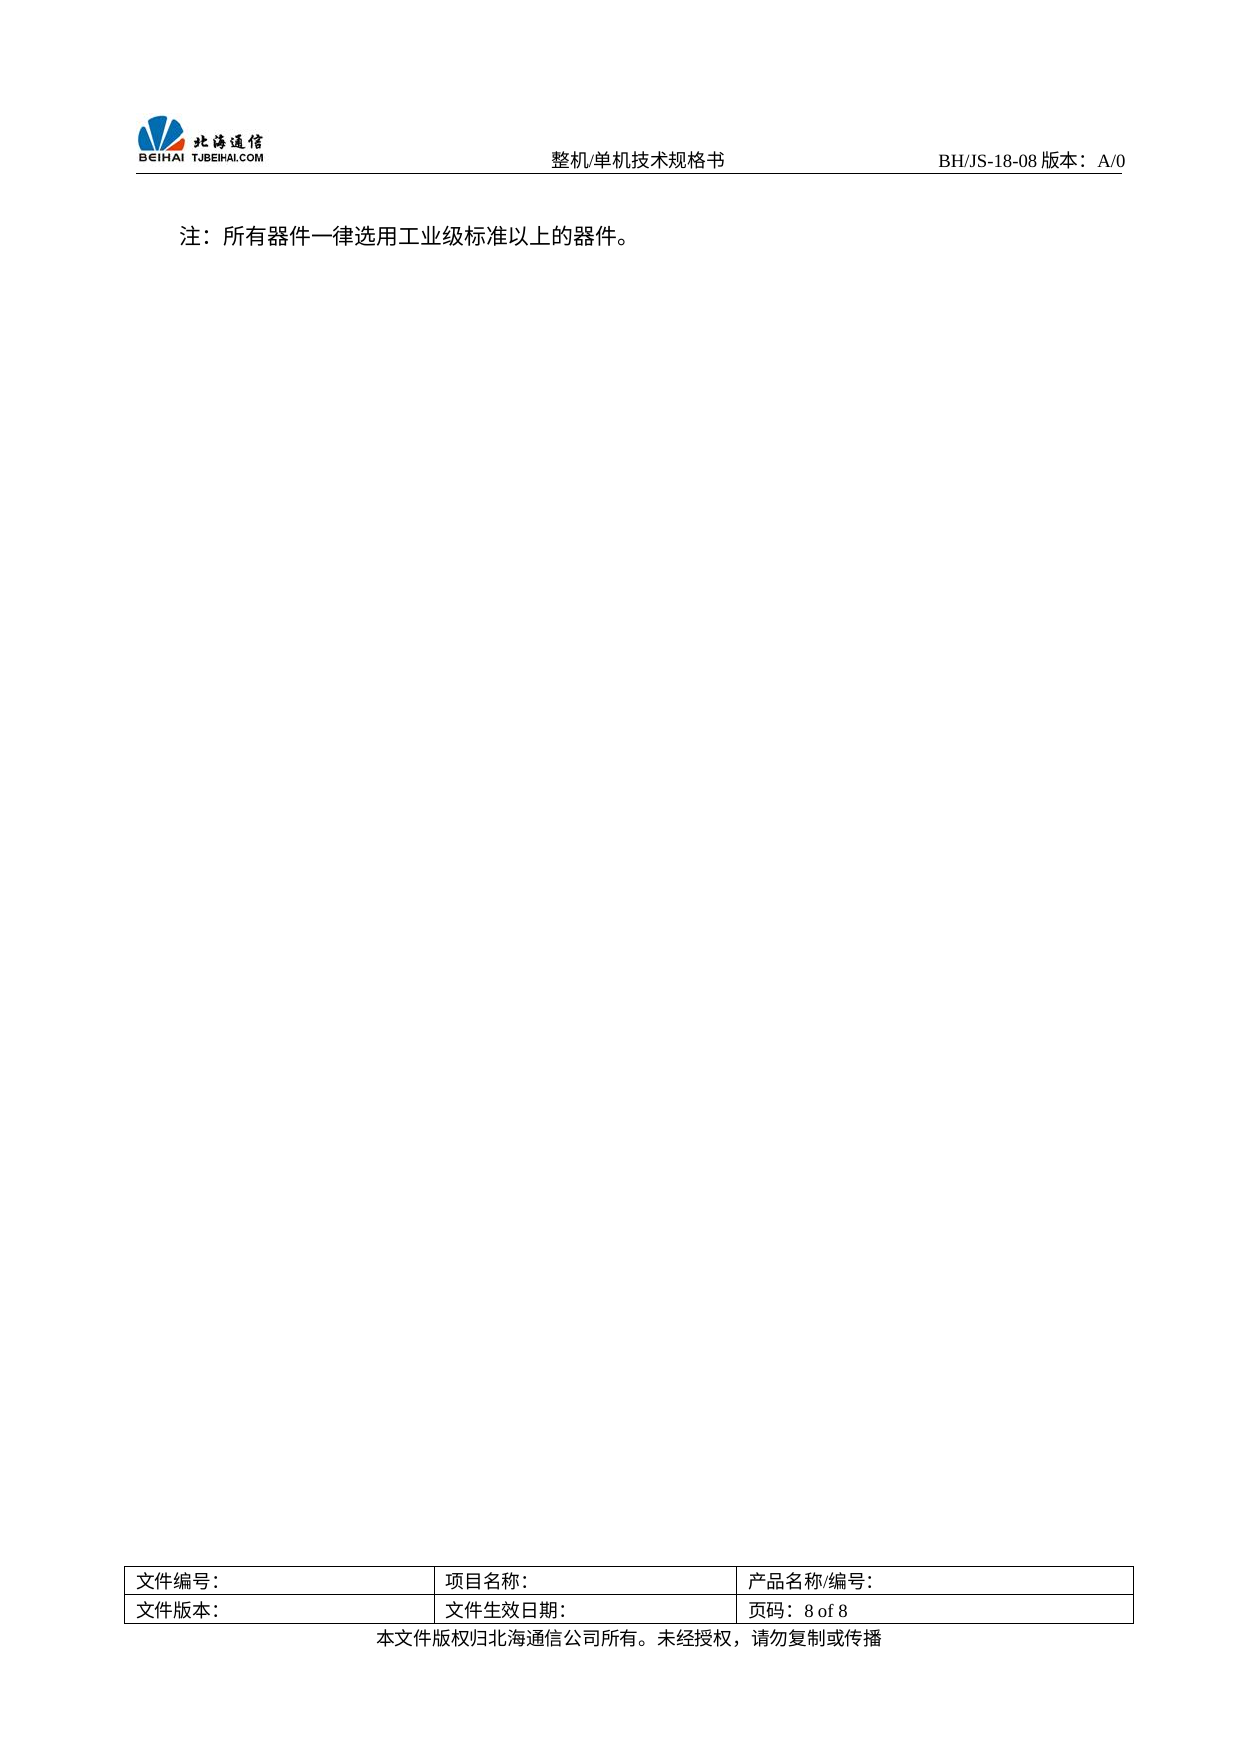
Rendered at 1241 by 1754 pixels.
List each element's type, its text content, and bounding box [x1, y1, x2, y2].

picture [135, 113, 271, 167]
text 注：所有器件一律选用工业级标准以上的器件。 [136, 219, 1122, 250]
